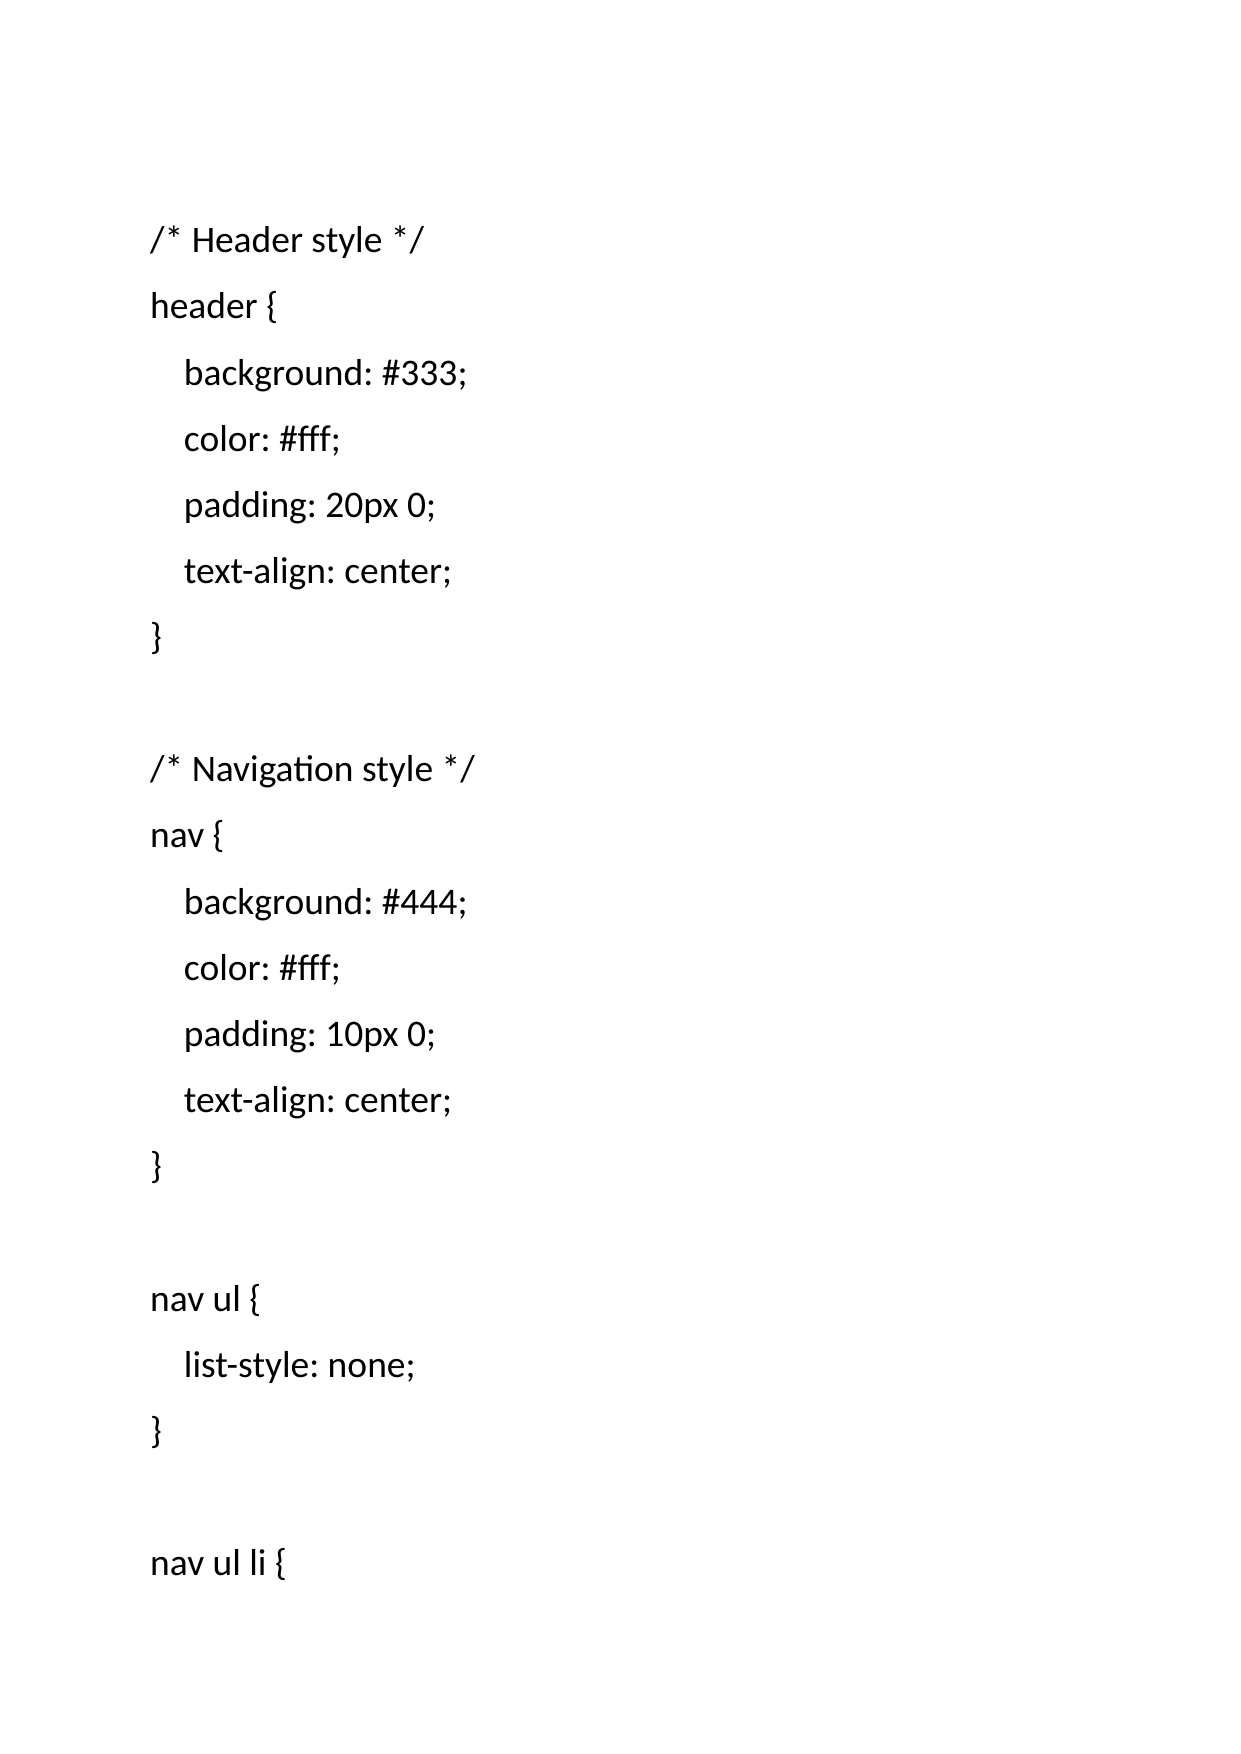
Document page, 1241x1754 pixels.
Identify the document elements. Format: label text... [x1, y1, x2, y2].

text list-style: none; [150, 1341, 1090, 1386]
text background: #333; [150, 348, 1090, 394]
text color: #fff; [150, 944, 1090, 989]
text padding: 10px 0; [150, 1010, 1090, 1056]
text text-align: center; [150, 1076, 1090, 1122]
text } [150, 1142, 1090, 1188]
text padding: 20px 0; [150, 481, 1090, 527]
text header { [150, 282, 1090, 328]
text /* Header style */ [150, 216, 1090, 262]
text text-align: center; [150, 547, 1090, 593]
text nav { [150, 811, 1090, 857]
text color: #fff; [150, 414, 1090, 460]
text /* Navigation style */ [150, 745, 1090, 791]
text background: #444; [150, 878, 1090, 923]
text } [150, 1407, 1090, 1453]
text } [150, 613, 1090, 659]
text nav ul { [150, 1274, 1090, 1320]
text nav ul li { [150, 1539, 1090, 1585]
